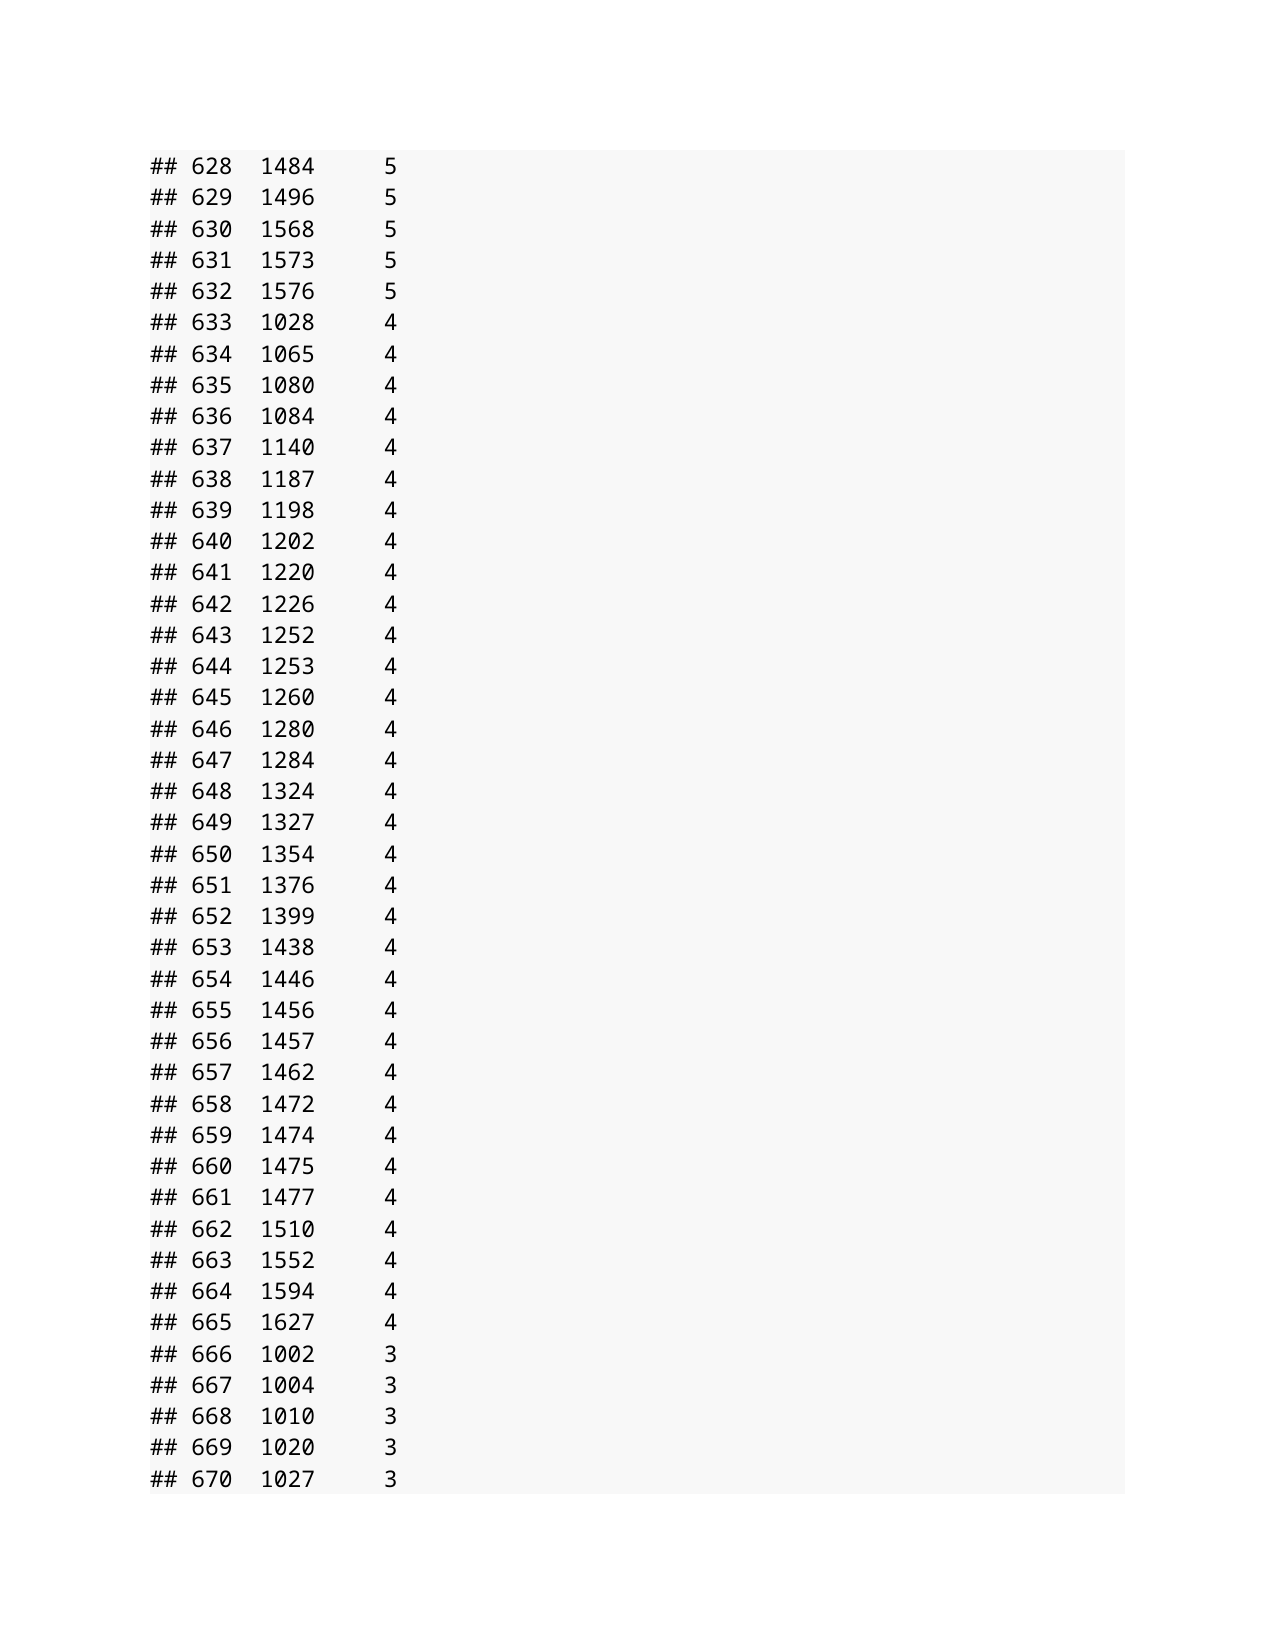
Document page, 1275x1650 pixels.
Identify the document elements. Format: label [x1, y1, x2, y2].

text [150, 150, 1125, 1494]
